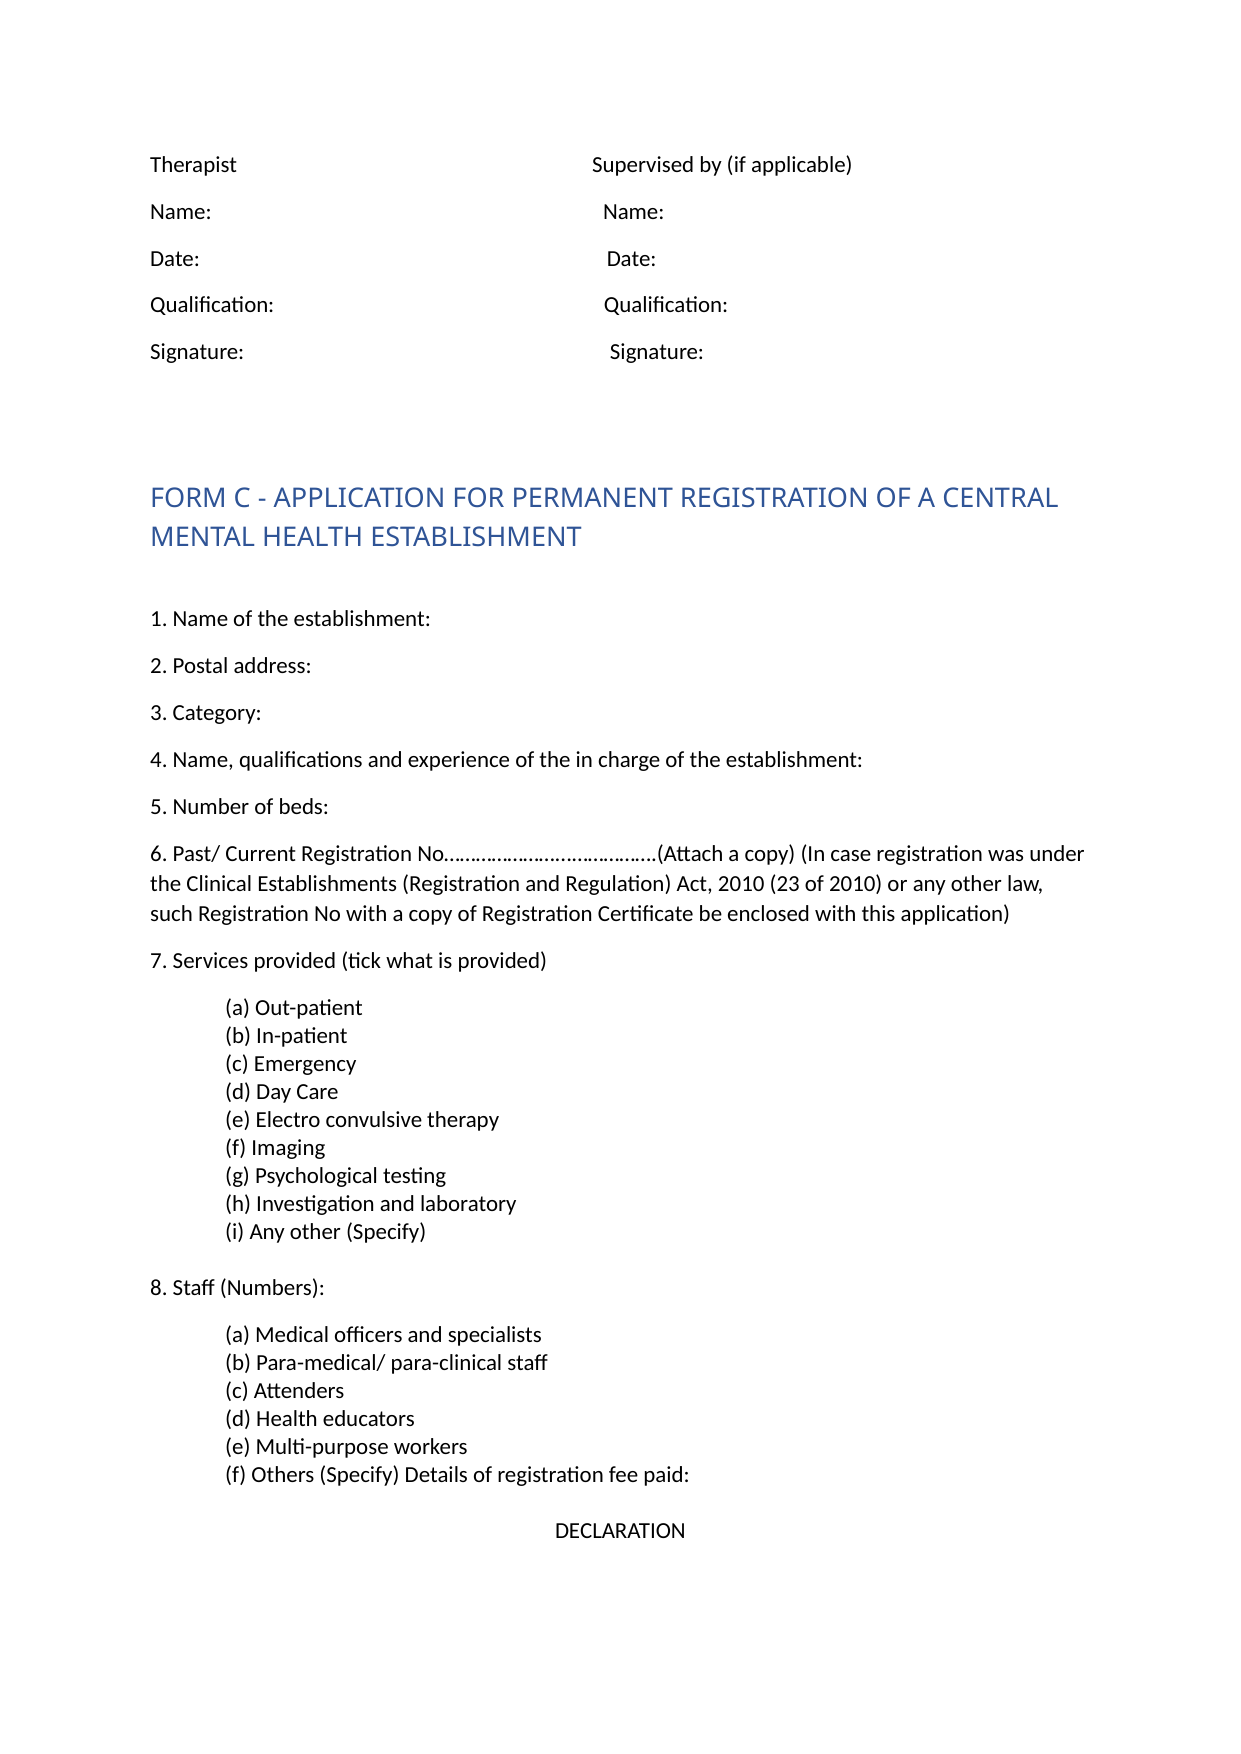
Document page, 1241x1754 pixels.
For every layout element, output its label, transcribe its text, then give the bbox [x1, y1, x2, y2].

text DECLARATION [150, 1516, 1090, 1544]
text (d) Health educators [225, 1404, 1090, 1432]
text (h) Investigation and laboratory [225, 1189, 1090, 1217]
text Name: Name: [150, 197, 1090, 225]
text 4. Name, qualifications and experience of the in charge of the establishment: [150, 745, 1090, 773]
text (c) Emergency [225, 1049, 1090, 1077]
text (a) Medical officers and specialists [225, 1320, 1090, 1348]
text Qualification: Qualification: [150, 291, 1090, 319]
text 7. Services provided (tick what is provided) [150, 946, 1090, 974]
text (g) Psychological testing [225, 1161, 1090, 1189]
text 3. Category: [150, 698, 1090, 726]
text 8. Staff (Numbers): [150, 1273, 1090, 1301]
text 6. Past/ Current Registration No…………………...…………….(Attach a copy) (In case registration was under the Clinical Establishments (Registration and Regulation) Act, 2010 (23 of 2010) or any other law, such Registration No with a copy of Registration Certificate be enclosed with this application) [150, 839, 1090, 927]
subtitle FORM C - APPLICATION FOR PERMANENT REGISTRATION OF A CENTRAL MENTAL HEALTH ESTABLISHMENT [150, 478, 1090, 555]
text Date: Date: [150, 244, 1090, 272]
text (d) Day Care [225, 1077, 1090, 1105]
text 5. Number of beds: [150, 792, 1090, 820]
text (e) Electro convulsive therapy [225, 1105, 1090, 1133]
text Signature: Signature: [150, 337, 1090, 366]
text (a) Out-patient [225, 993, 1090, 1021]
text (i) Any other (Specify) [225, 1217, 1090, 1245]
text (c) Attenders [225, 1376, 1090, 1404]
text (f) Others (Specify) Details of registration fee paid: [225, 1460, 1090, 1488]
text 1. Name of the establishment: [150, 604, 1090, 633]
text (b) In-patient [225, 1021, 1090, 1049]
text 2. Postal address: [150, 651, 1090, 679]
text Therapist Supervised by (if applicable) [150, 150, 1090, 178]
text (e) Multi-purpose workers [225, 1432, 1090, 1460]
text (f) Imaging [225, 1133, 1090, 1161]
text (b) Para-medical/ para-clinical staff [225, 1348, 1090, 1376]
